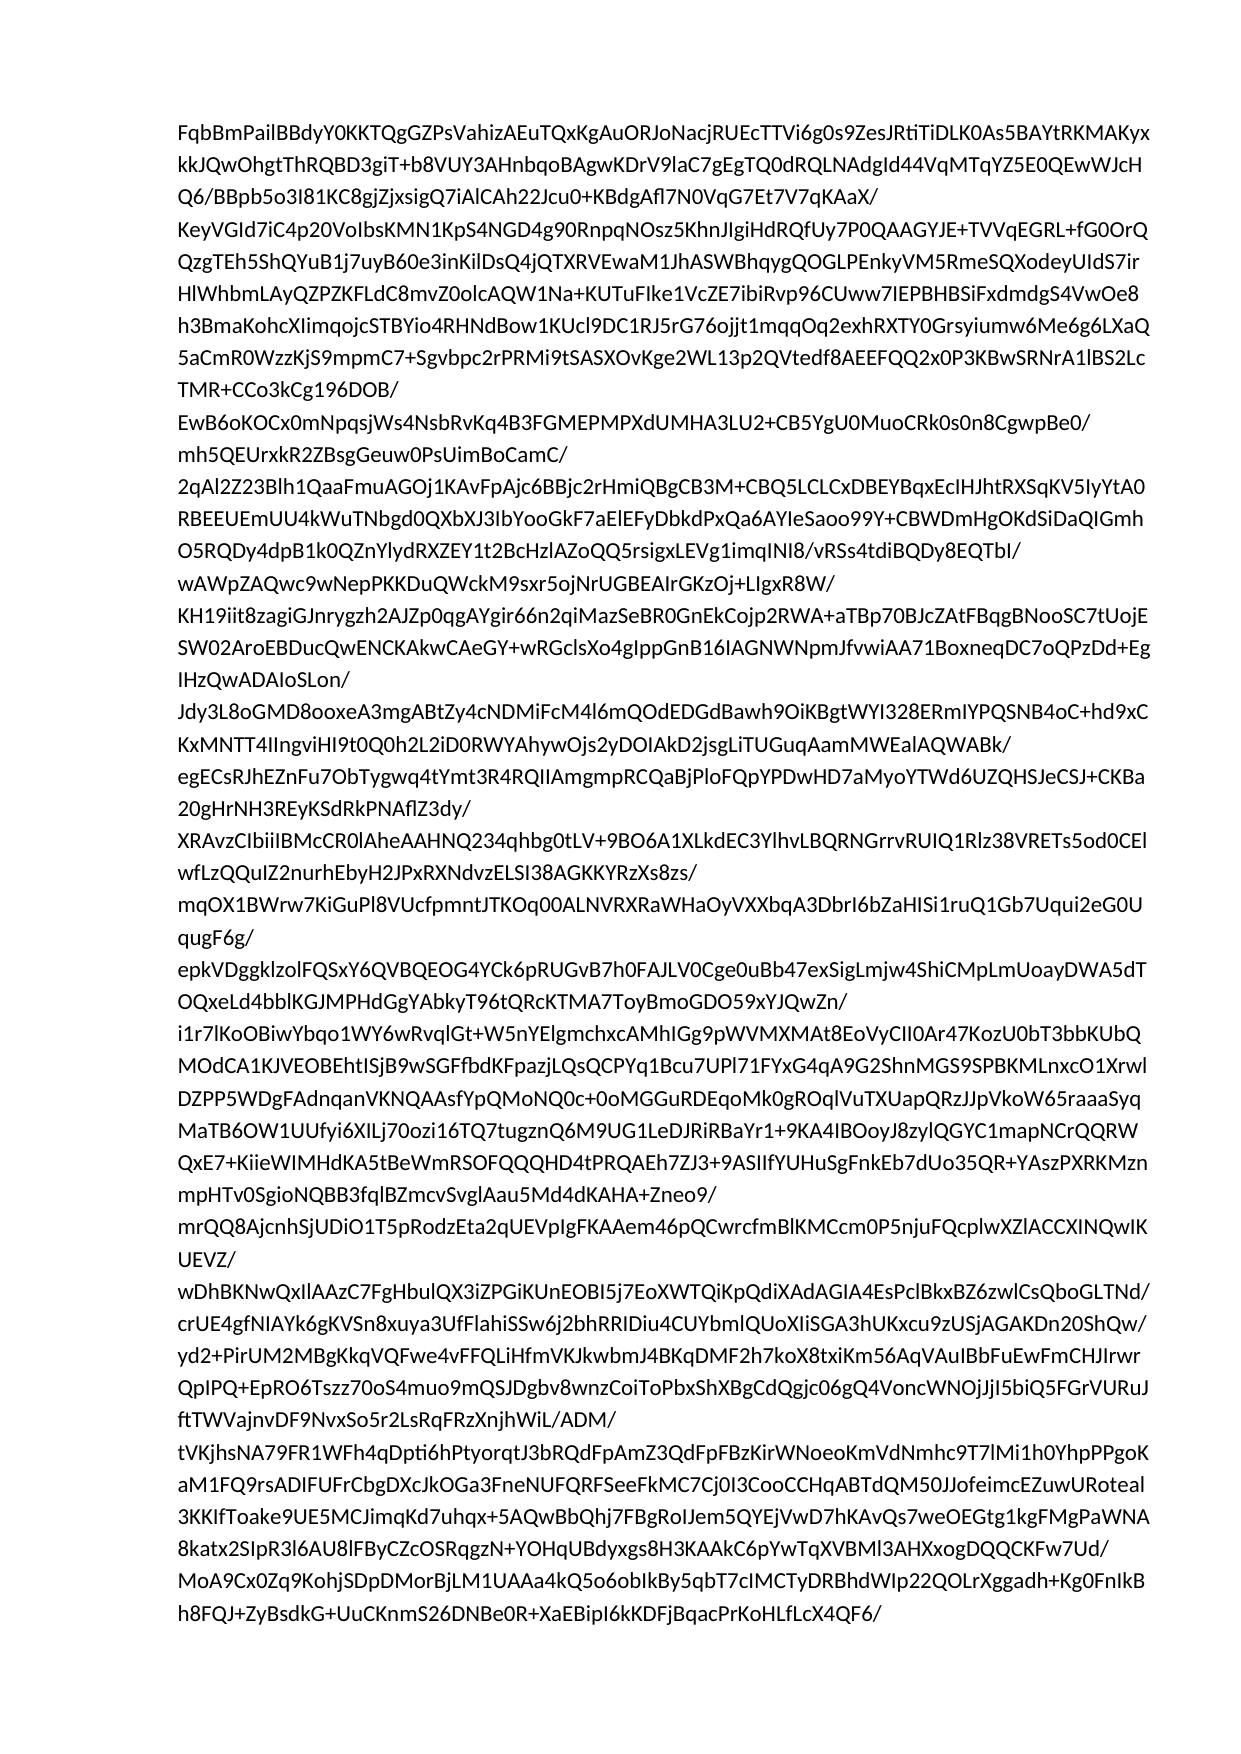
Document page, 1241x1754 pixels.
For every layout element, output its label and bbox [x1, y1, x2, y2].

text [177, 118, 1152, 1627]
